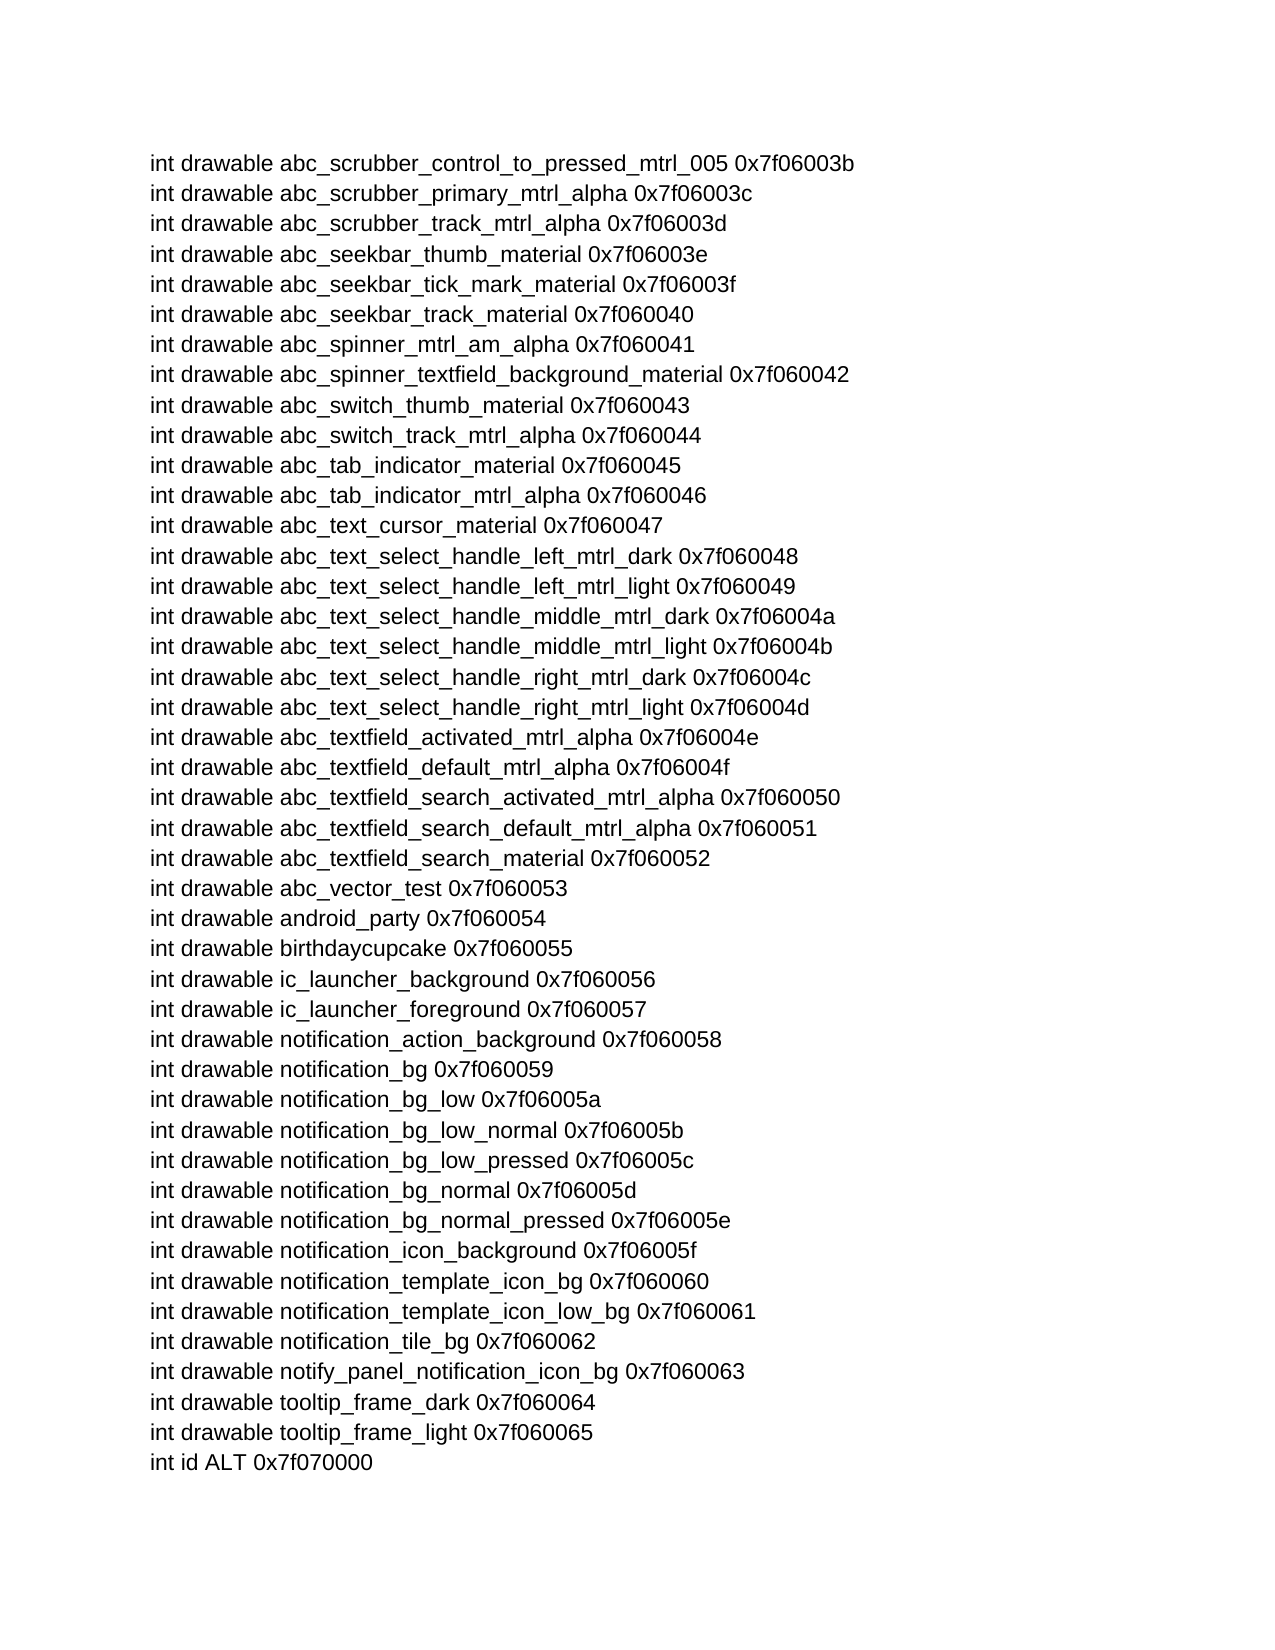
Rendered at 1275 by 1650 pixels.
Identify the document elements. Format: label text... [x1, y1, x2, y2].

text int drawable abc_text_select_handle_middle_mtrl_light 0x7f06004b [150, 633, 1125, 660]
text int drawable ic_launcher_foreground 0x7f060057 [150, 996, 1125, 1022]
text int drawable ic_launcher_background 0x7f060056 [150, 966, 1125, 992]
text int drawable abc_text_select_handle_right_mtrl_light 0x7f06004d [150, 694, 1125, 720]
text int drawable abc_spinner_textfield_background_material 0x7f060042 [150, 361, 1125, 388]
text int drawable tooltip_frame_dark 0x7f060064 [150, 1388, 1125, 1415]
text int drawable notification_icon_background 0x7f06005f [150, 1237, 1125, 1264]
text int drawable android_party 0x7f060054 [150, 905, 1125, 932]
text int drawable tooltip_frame_light 0x7f060065 [150, 1419, 1125, 1445]
text int drawable abc_text_select_handle_right_mtrl_dark 0x7f06004c [150, 663, 1125, 690]
text int drawable birthdaycupcake 0x7f060055 [150, 935, 1125, 962]
text int drawable abc_textfield_search_material 0x7f060052 [150, 845, 1125, 871]
text int drawable abc_switch_thumb_material 0x7f060043 [150, 392, 1125, 418]
text int drawable abc_seekbar_tick_mark_material 0x7f06003f [150, 271, 1125, 297]
text int drawable abc_vector_test 0x7f060053 [150, 875, 1125, 901]
text int drawable notification_bg_normal 0x7f06005d [150, 1177, 1125, 1203]
text int drawable abc_textfield_search_default_mtrl_alpha 0x7f060051 [150, 814, 1125, 841]
text int drawable abc_spinner_mtrl_am_alpha 0x7f060041 [150, 331, 1125, 358]
text int drawable abc_seekbar_thumb_material 0x7f06003e [150, 241, 1125, 267]
text int drawable abc_seekbar_track_material 0x7f060040 [150, 301, 1125, 327]
text int drawable notification_template_icon_bg 0x7f060060 [150, 1268, 1125, 1294]
text int drawable notification_bg_low 0x7f06005a [150, 1086, 1125, 1113]
text int drawable abc_text_select_handle_left_mtrl_light 0x7f060049 [150, 573, 1125, 599]
text int drawable notification_tile_bg 0x7f060062 [150, 1328, 1125, 1354]
text int drawable notify_panel_notification_icon_bg 0x7f060063 [150, 1358, 1125, 1385]
text int drawable abc_text_select_handle_left_mtrl_dark 0x7f060048 [150, 543, 1125, 569]
text int drawable notification_bg_normal_pressed 0x7f06005e [150, 1207, 1125, 1234]
text int drawable notification_action_background 0x7f060058 [150, 1026, 1125, 1052]
text int drawable abc_tab_indicator_material 0x7f060045 [150, 452, 1125, 478]
text int drawable notification_bg_low_normal 0x7f06005b [150, 1117, 1125, 1143]
text int drawable abc_scrubber_track_mtrl_alpha 0x7f06003d [150, 210, 1125, 237]
text int drawable abc_scrubber_primary_mtrl_alpha 0x7f06003c [150, 180, 1125, 207]
text int drawable abc_textfield_activated_mtrl_alpha 0x7f06004e [150, 724, 1125, 750]
text int drawable abc_tab_indicator_mtrl_alpha 0x7f060046 [150, 482, 1125, 509]
text int drawable notification_bg_low_pressed 0x7f06005c [150, 1147, 1125, 1173]
text int drawable notification_bg 0x7f060059 [150, 1056, 1125, 1083]
text int drawable abc_textfield_default_mtrl_alpha 0x7f06004f [150, 754, 1125, 781]
text int id ALT 0x7f070000 [150, 1449, 1125, 1475]
text int drawable abc_scrubber_control_to_pressed_mtrl_005 0x7f06003b [150, 150, 1125, 176]
text int drawable abc_switch_track_mtrl_alpha 0x7f060044 [150, 422, 1125, 448]
text int drawable notification_template_icon_low_bg 0x7f060061 [150, 1298, 1125, 1324]
text int drawable abc_text_cursor_material 0x7f060047 [150, 512, 1125, 539]
text int drawable abc_textfield_search_activated_mtrl_alpha 0x7f060050 [150, 784, 1125, 811]
text int drawable abc_text_select_handle_middle_mtrl_dark 0x7f06004a [150, 603, 1125, 629]
